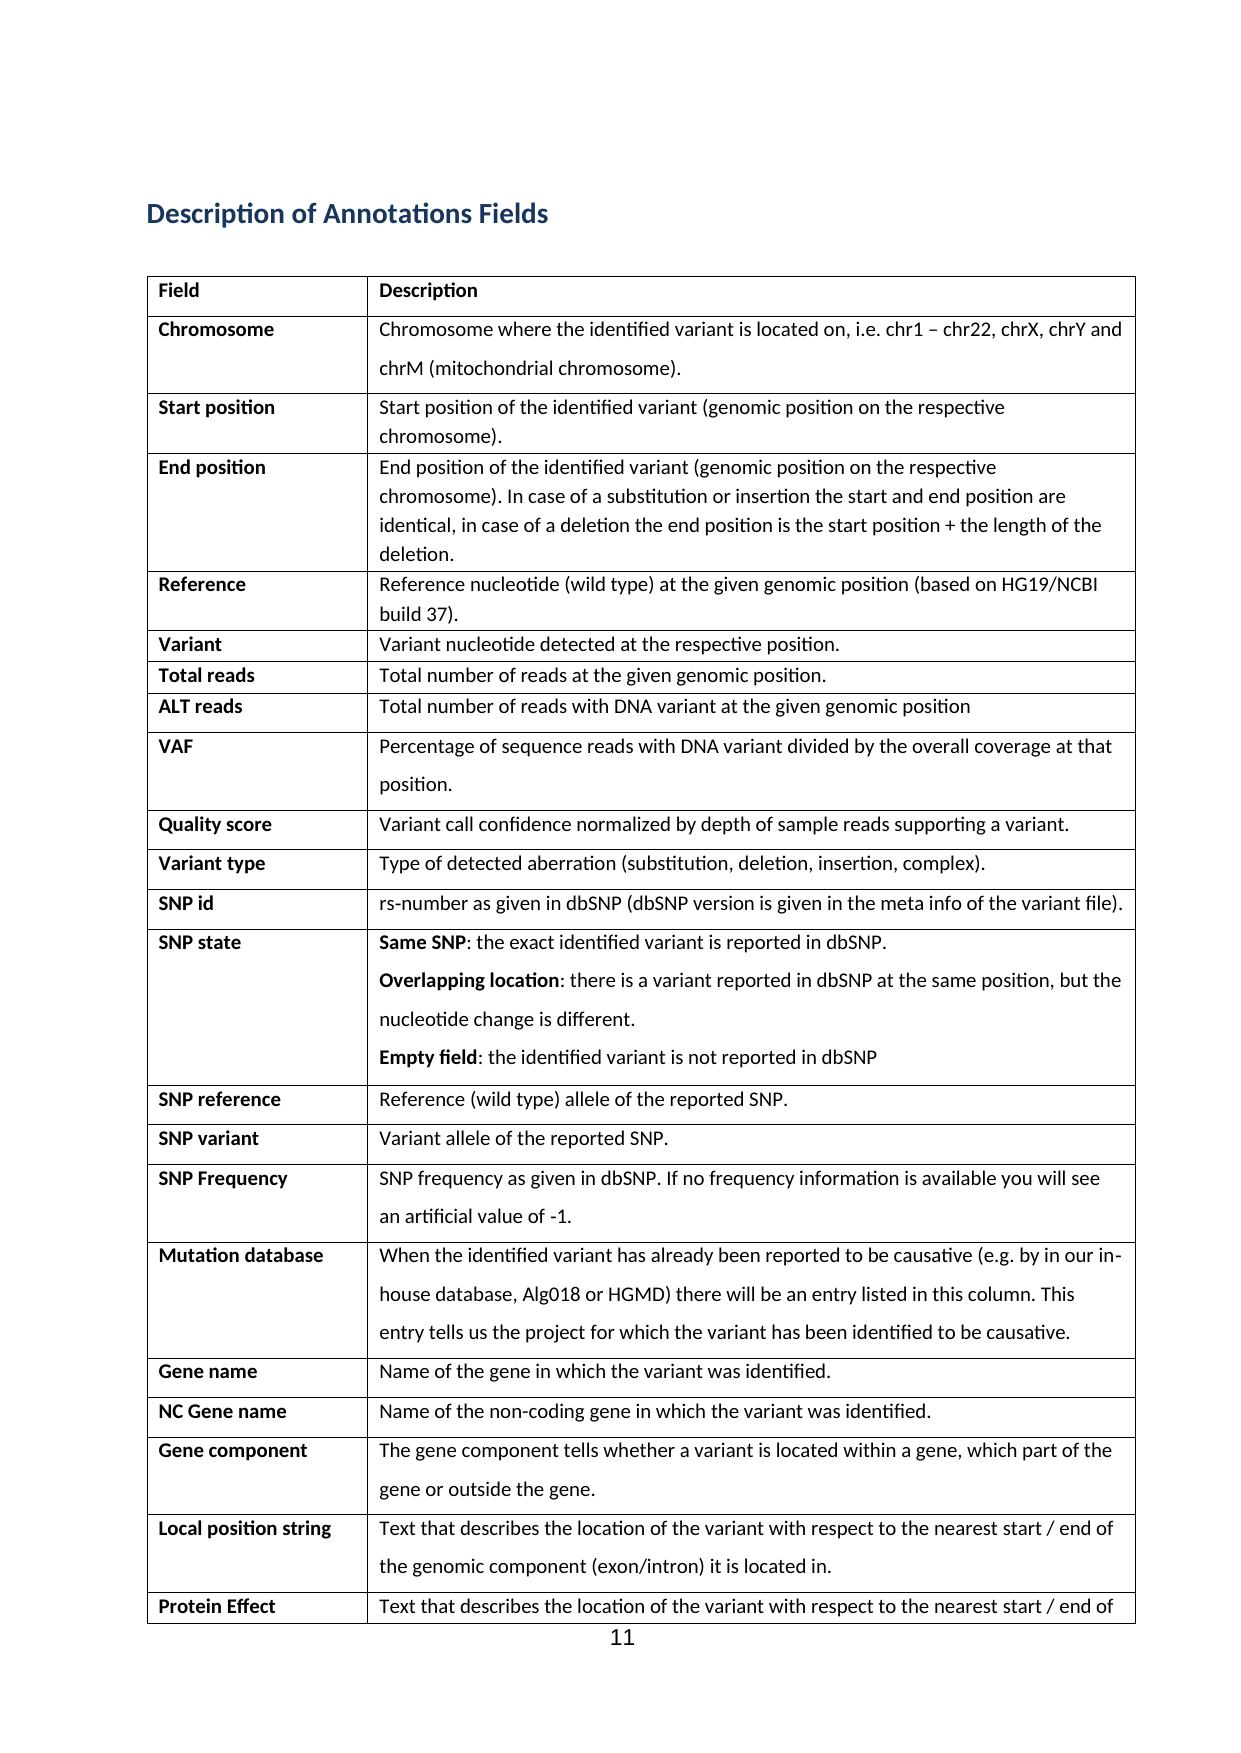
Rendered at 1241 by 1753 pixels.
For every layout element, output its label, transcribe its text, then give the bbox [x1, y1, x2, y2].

table_cell Chromosome [148, 317, 367, 393]
table_cell Total reads [148, 662, 367, 692]
table_cell Gene component [148, 1438, 367, 1514]
table_cell SNP variant [148, 1125, 367, 1164]
table_cell Protein Effect [148, 1593, 367, 1623]
table_cell Chromosome where the identified variant is located on, i.e. chr1 – chr22, chrX, chrY and chrM (mitochondrial chromosome). [368, 317, 1135, 393]
table_cell When the identified variant has already been reported to be causative (e.g. by in our in‐house database, Alg018 or HGMD) there will be an entry listed in this column. This entry tells us the project for which the variant has been identified to be causative. [368, 1243, 1135, 1357]
table_cell Reference nucleotide (wild type) at the given genomic position (based on HG19/NCBI build 37). [368, 572, 1135, 630]
table_cell Variant [148, 631, 367, 661]
table_cell Mutation database [148, 1243, 367, 1357]
table_cell rs‐number as given in dbSNP (dbSNP version is given in the meta info of the variant file). [368, 890, 1135, 928]
table_cell Type of detected aberration (substitution, deletion, insertion, complex). [368, 850, 1135, 889]
table_cell Total number of reads with DNA variant at the given genomic position [368, 694, 1135, 732]
table_cell Variant type [148, 850, 367, 889]
table_cell Total number of reads at the given genomic position. [368, 662, 1135, 692]
table_cell NC Gene name [148, 1398, 367, 1437]
table_cell SNP frequency as given in dbSNP. If no frequency information is available you will see an artificial value of ‐1. [368, 1165, 1135, 1242]
table_cell Quality score [148, 811, 367, 849]
table_cell End position of the identified variant (genomic position on the respective chromosome). In case of a substitution or insertion the start and end position are identical, in case of a deletion the end position is the start position + the length of the deletion. [368, 454, 1135, 571]
table_cell Local position string [148, 1515, 367, 1592]
table_cell Name of the gene in which the variant was identified. [368, 1359, 1135, 1397]
table_cell Reference [148, 572, 367, 630]
table_cell SNP Frequency [148, 1165, 367, 1242]
table_cell Gene name [148, 1359, 367, 1397]
table_cell End position [148, 454, 367, 571]
subtitle Description of Annotations Fields [146, 195, 1098, 231]
table_cell Variant call confidence normalized by depth of sample reads supporting a variant. [368, 811, 1135, 849]
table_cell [368, 1593, 1135, 1623]
table_cell Variant nucleotide detected at the respective position. [368, 631, 1135, 661]
table_cell VAF [148, 733, 367, 810]
table_cell SNP id [148, 890, 367, 928]
table_header Description [368, 277, 1135, 316]
table_cell Name of the non-coding gene in which the variant was identified. [368, 1398, 1135, 1437]
table_cell Variant allele of the reported SNP. [368, 1125, 1135, 1164]
table_cell Percentage of sequence reads with DNA variant divided by the overall coverage at that position. [368, 733, 1135, 810]
table_cell Reference (wild type) allele of the reported SNP. [368, 1086, 1135, 1124]
table_cell The gene component tells whether a variant is located within a gene, which part of the gene or outside the gene. [368, 1438, 1135, 1514]
table_cell SNP reference [148, 1086, 367, 1124]
table_cell Same SNP: the exact identified variant is reported in dbSNP. Overlapping location: there is a variant reported in dbSNP at the same position, but the nucleotide change is different. Empty field: the identified variant is not reported in dbSNP [368, 930, 1135, 1085]
table_cell Start position of the identified variant (genomic position on the respective chromosome). [368, 394, 1135, 453]
table_cell Start position [148, 394, 367, 453]
table_cell SNP state [148, 930, 367, 1085]
table_cell ALT reads [148, 694, 367, 732]
table_cell Text that describes the location of the variant with respect to the nearest start / end of the genomic component (exon/intron) it is located in. [368, 1515, 1135, 1592]
table_header Field [148, 277, 367, 316]
